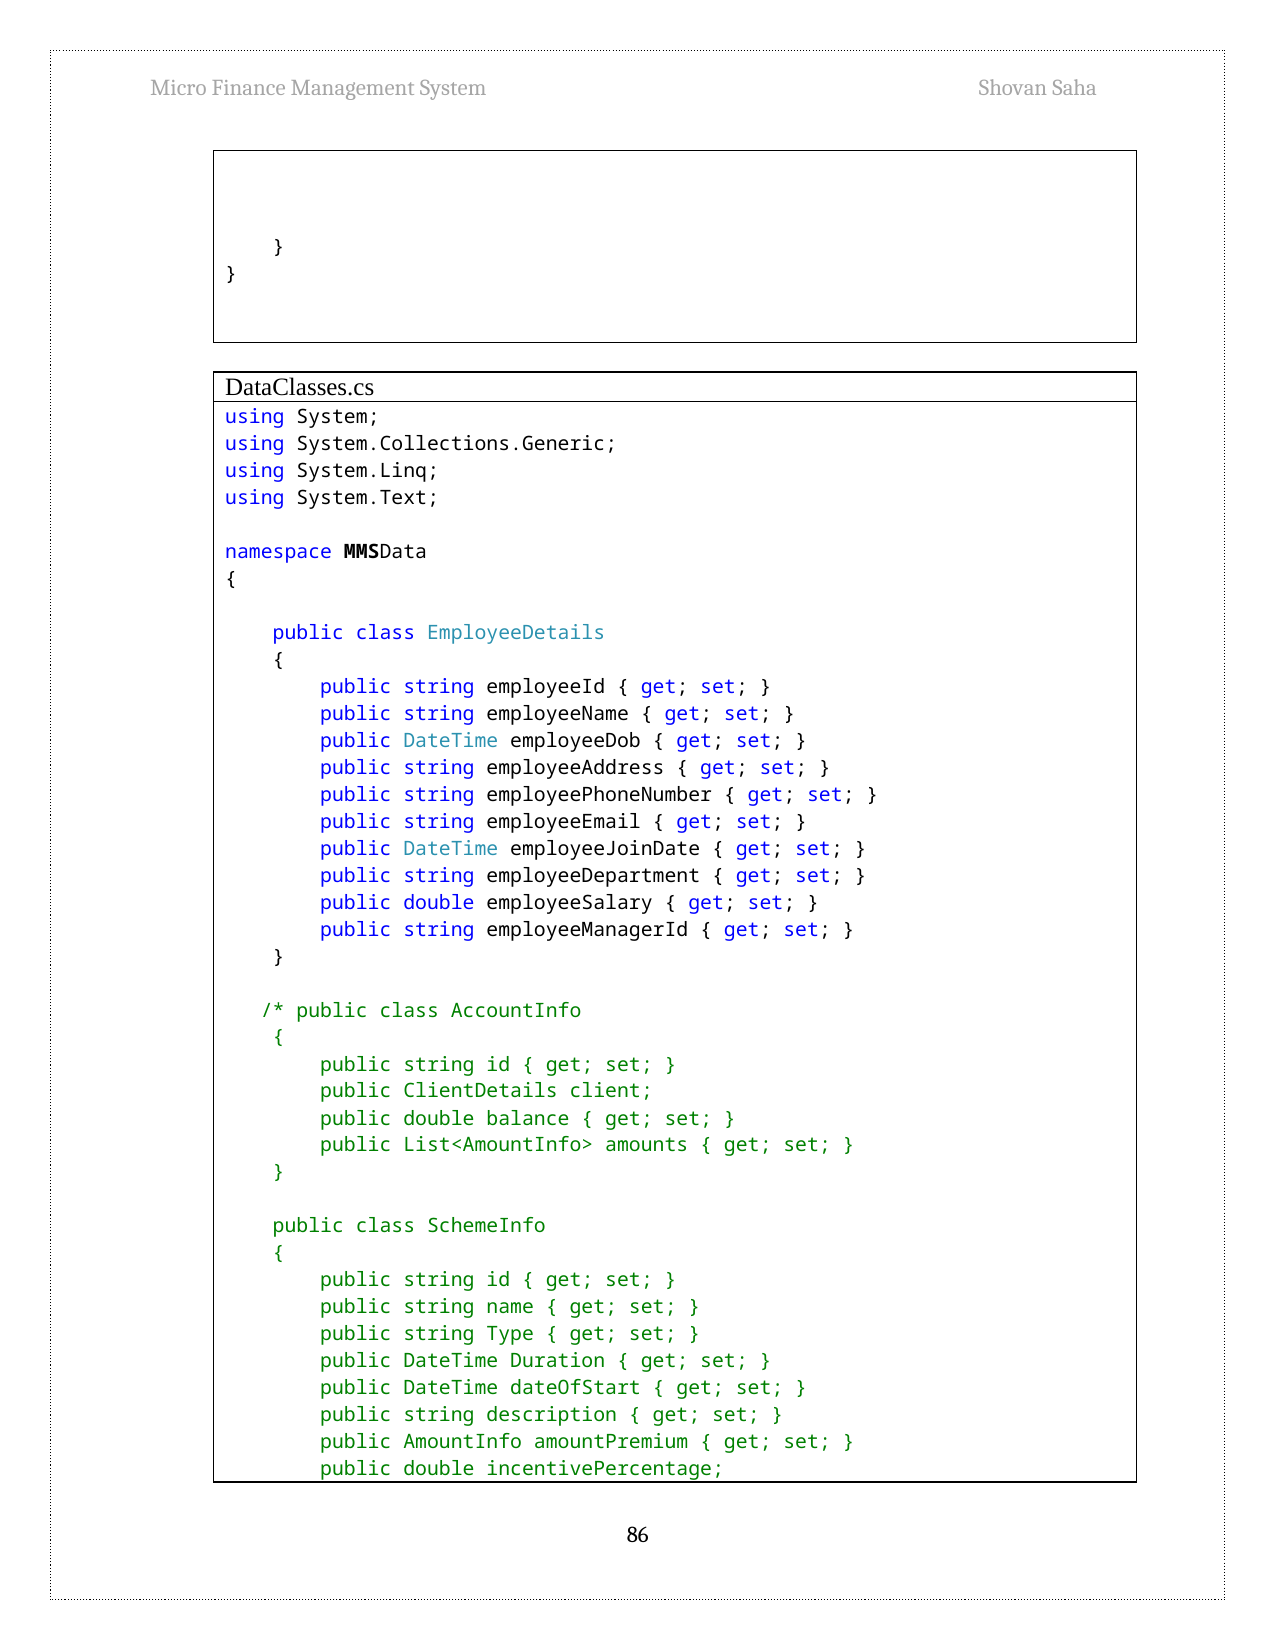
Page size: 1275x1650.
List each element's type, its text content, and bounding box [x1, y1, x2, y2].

table_header DataClasses.cs [214, 373, 1136, 401]
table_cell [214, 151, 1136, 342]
